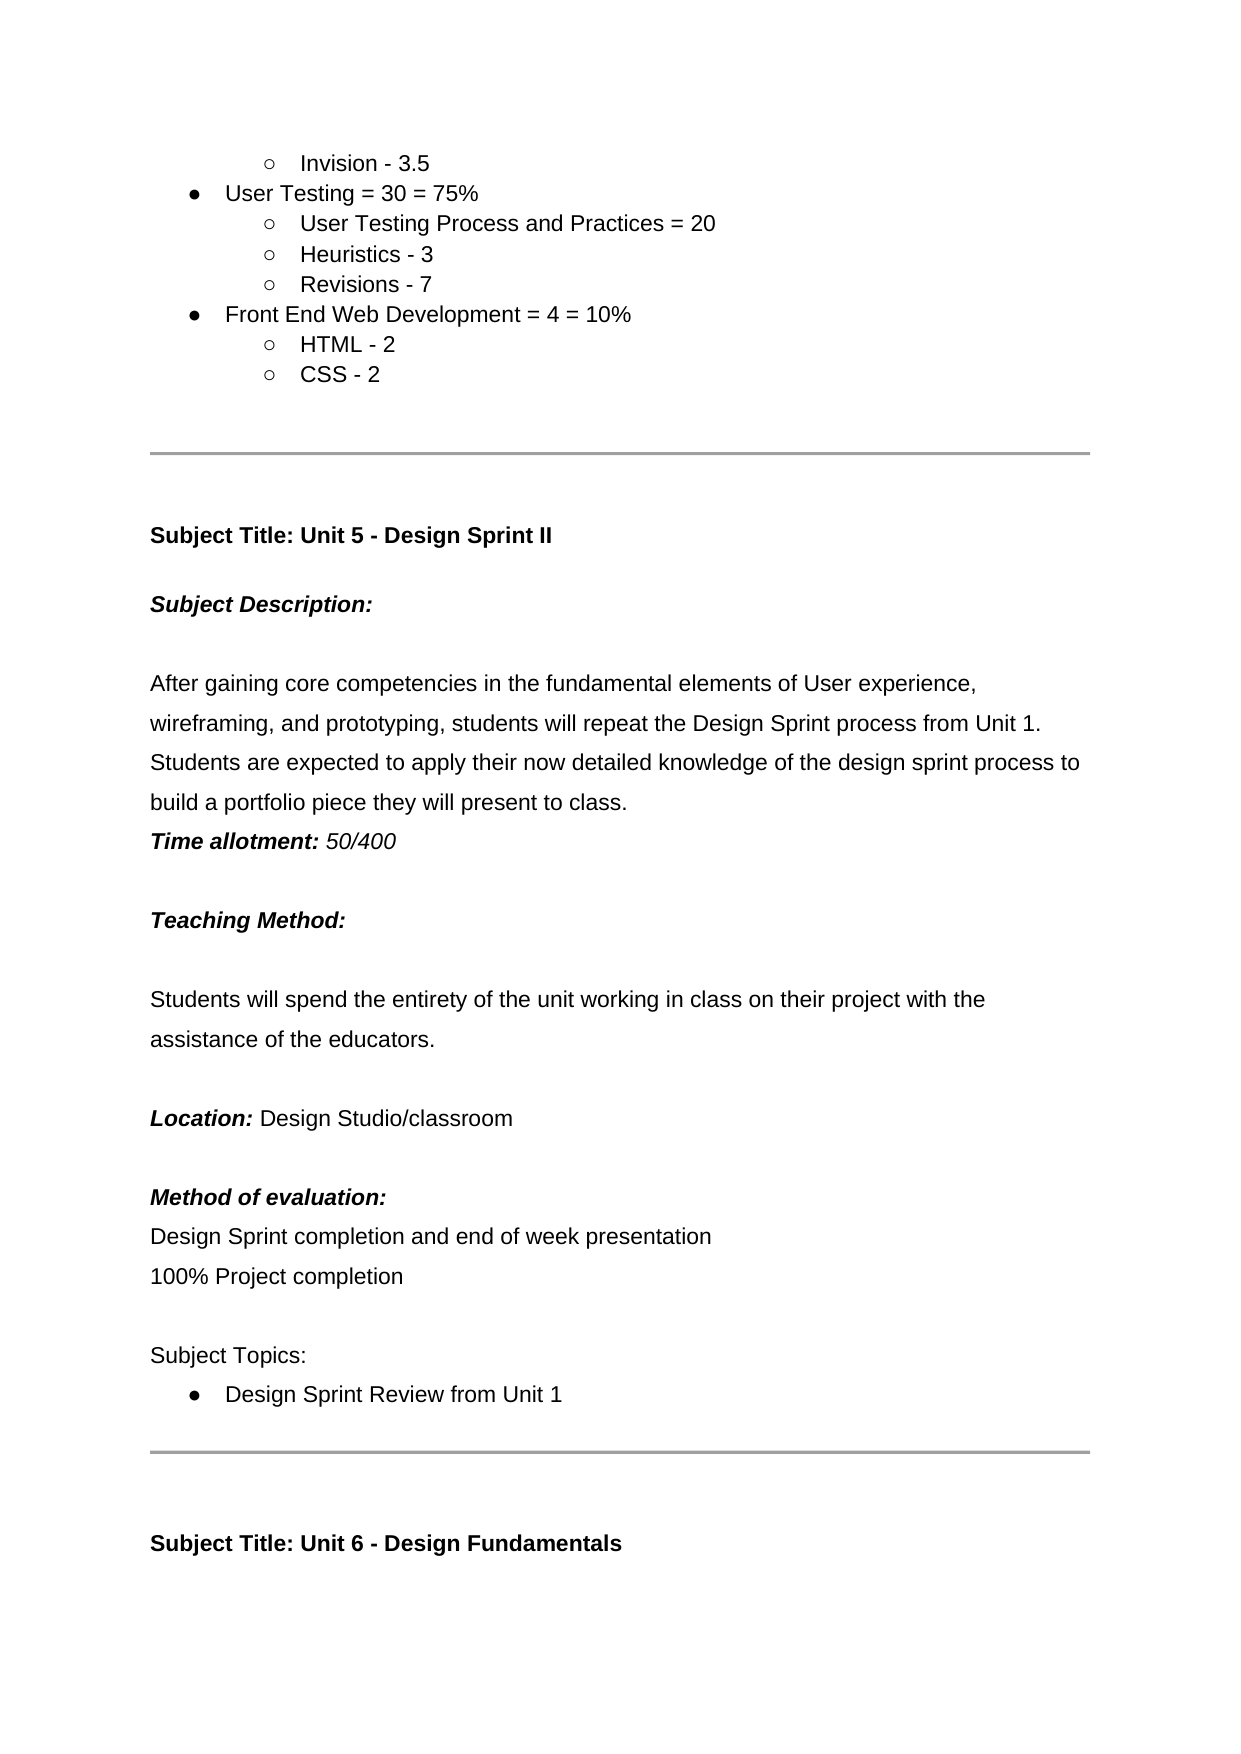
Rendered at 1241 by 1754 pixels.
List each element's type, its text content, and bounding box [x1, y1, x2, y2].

list Front End Web Development = 4 = 10% [187, 301, 1090, 327]
list Heuristics - 3 [262, 241, 1090, 267]
list Design Sprint Review from Unit 1 [187, 1381, 1090, 1407]
text Subject Topics: [150, 1342, 1090, 1368]
list User Testing = 30 = 75% [187, 180, 1090, 207]
list Invision - 3.5 [262, 150, 1090, 176]
text Method of evaluation: [150, 1184, 1090, 1210]
text Subject Title: Unit 6 - Design Fundamentals [150, 1530, 1090, 1556]
text Subject Description: [150, 591, 1090, 618]
list CSS - 2 [262, 361, 1090, 388]
list HTML - 2 [262, 331, 1090, 358]
text Design Sprint completion and end of week presentation [150, 1223, 1090, 1249]
text Time allotment: 50/400 [150, 828, 1090, 855]
list User Testing Process and Practices = 20 [262, 210, 1090, 237]
text Teaching Method: [150, 907, 1090, 934]
text 100% Project completion [150, 1263, 1090, 1289]
list Revisions - 7 [262, 271, 1090, 297]
text Subject Title: Unit 5 - Design Sprint II [150, 522, 1090, 548]
text Location: Design Studio/classroom [150, 1105, 1090, 1131]
text After gaining core competencies in the fundamental elements of User experience, wireframing, and prototyping, students will repeat the Design Sprint process from Unit 1. Students are expected to apply their now detailed knowledge of the design sprint process to build a portfolio piece they will present to class. [150, 670, 1090, 815]
text Students will spend the entirety of the unit working in class on their project with the assistance of the educators. [150, 986, 1090, 1052]
